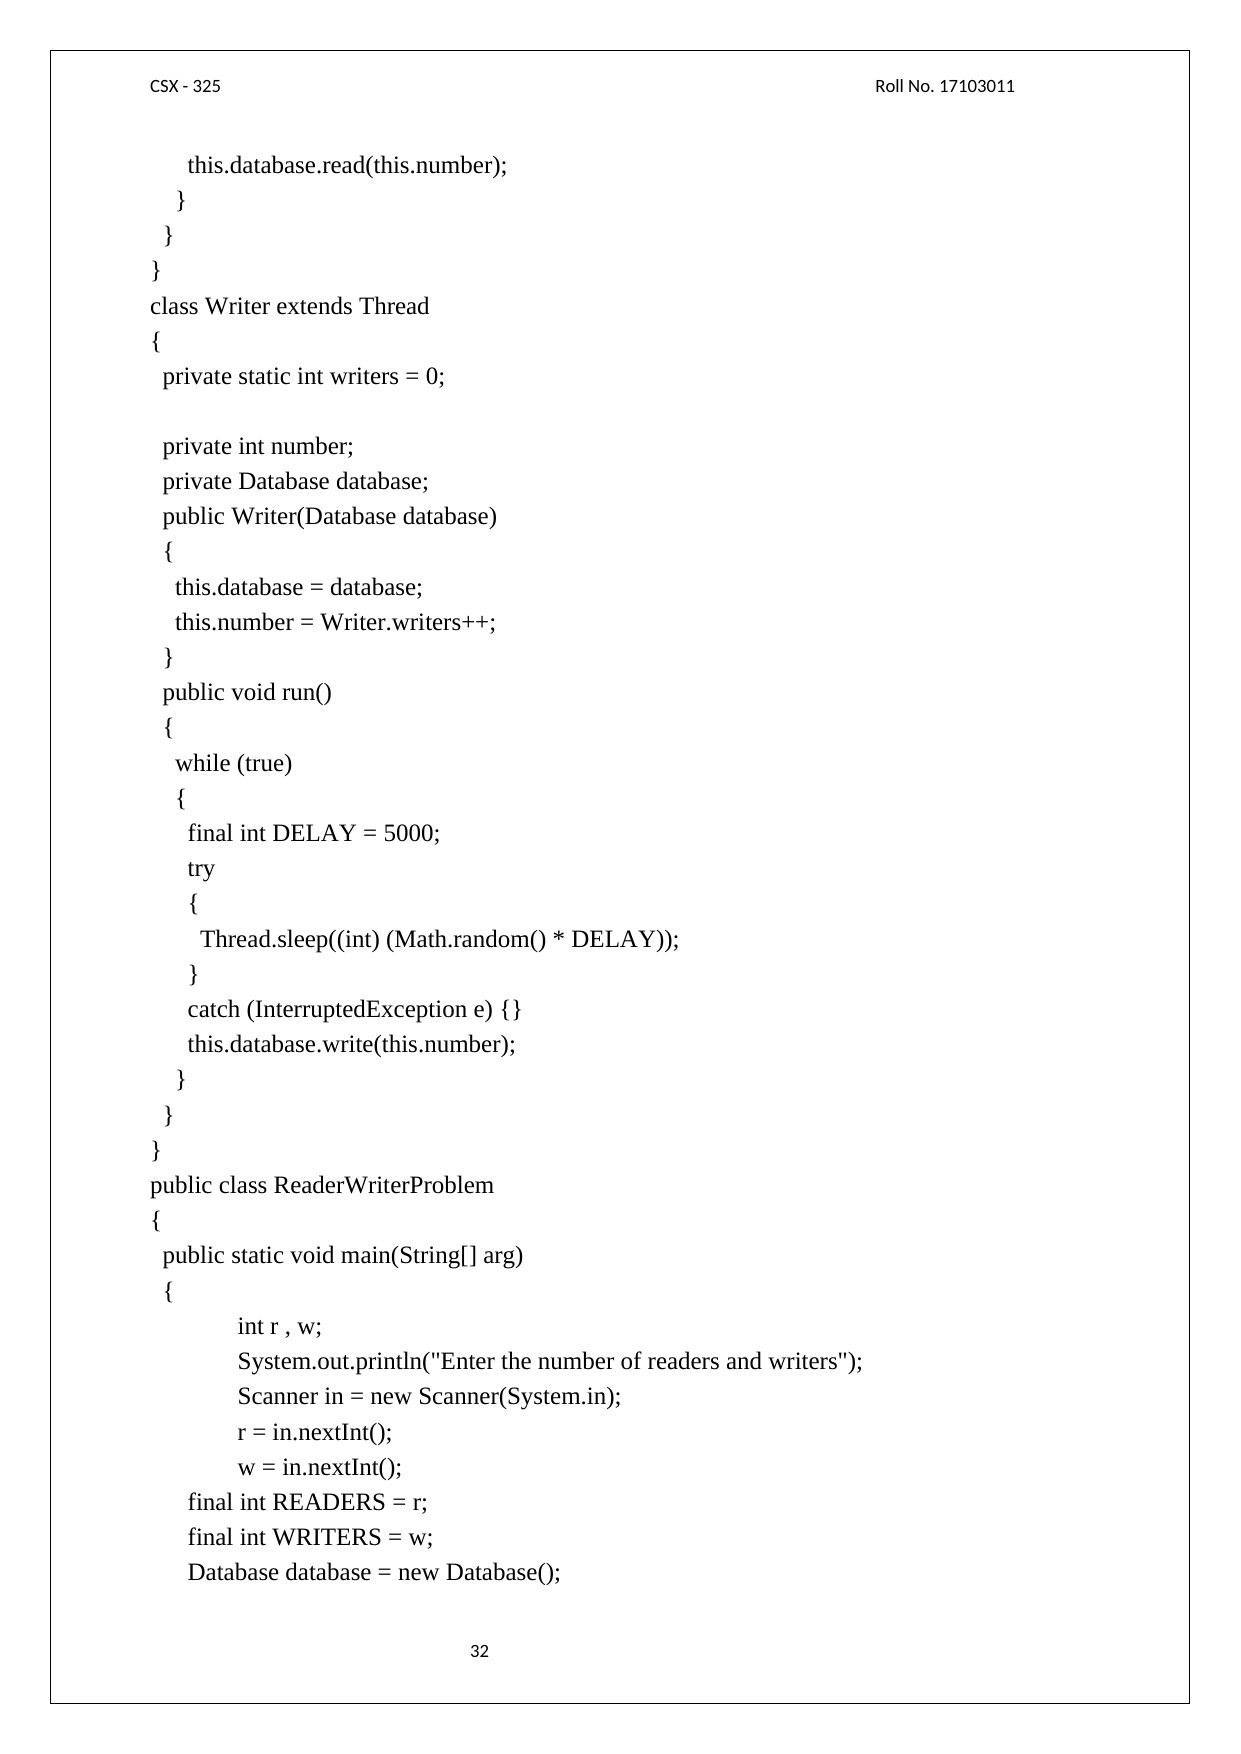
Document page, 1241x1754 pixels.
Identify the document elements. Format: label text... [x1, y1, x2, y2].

text { [150, 326, 1090, 355]
text System.out.println("Enter the number of readers and writers"); [150, 1346, 1090, 1375]
text class Writer extends Thread [150, 291, 1090, 319]
text private static int writers = 0; [150, 361, 1090, 390]
text } [150, 185, 1090, 214]
text { [150, 888, 1090, 917]
text { [150, 1276, 1090, 1304]
text Thread.sleep((int) (Math.random() * DELAY)); [150, 924, 1090, 952]
text public void run() [150, 677, 1090, 706]
text { [150, 536, 1090, 565]
text public Writer(Database database) [150, 501, 1090, 530]
text catch (InterruptedException e) {} [150, 994, 1090, 1023]
text private Database database; [150, 466, 1090, 495]
text this.database.write(this.number); [150, 1029, 1090, 1058]
text } [150, 1100, 1090, 1128]
text public class ReaderWriterProblem [150, 1170, 1090, 1199]
text } [150, 959, 1090, 988]
text { [150, 1205, 1090, 1234]
text private int number; [150, 431, 1090, 459]
text final int DELAY = 5000; [150, 818, 1090, 847]
text Scanner in = new Scanner(System.in); [150, 1381, 1090, 1410]
text this.number = Writer.writers++; [150, 607, 1090, 636]
text } [150, 220, 1090, 249]
text } [150, 1064, 1090, 1093]
text while (true) [150, 748, 1090, 776]
text this.database.read(this.number); [150, 150, 1090, 179]
text int r , w; [150, 1311, 1090, 1340]
text w = in.nextInt(); [150, 1452, 1090, 1481]
text try [150, 853, 1090, 882]
text } [150, 1135, 1090, 1164]
text { [150, 712, 1090, 741]
text public static void main(String[] arg) [150, 1241, 1090, 1269]
text Database database = new Database(); [150, 1557, 1090, 1586]
text r = in.nextInt(); [150, 1417, 1090, 1445]
text this.database = database; [150, 572, 1090, 600]
text } [150, 642, 1090, 671]
text { [150, 783, 1090, 812]
text } [150, 256, 1090, 284]
text final int READERS = r; [150, 1487, 1090, 1516]
text final int WRITERS = w; [150, 1522, 1090, 1551]
